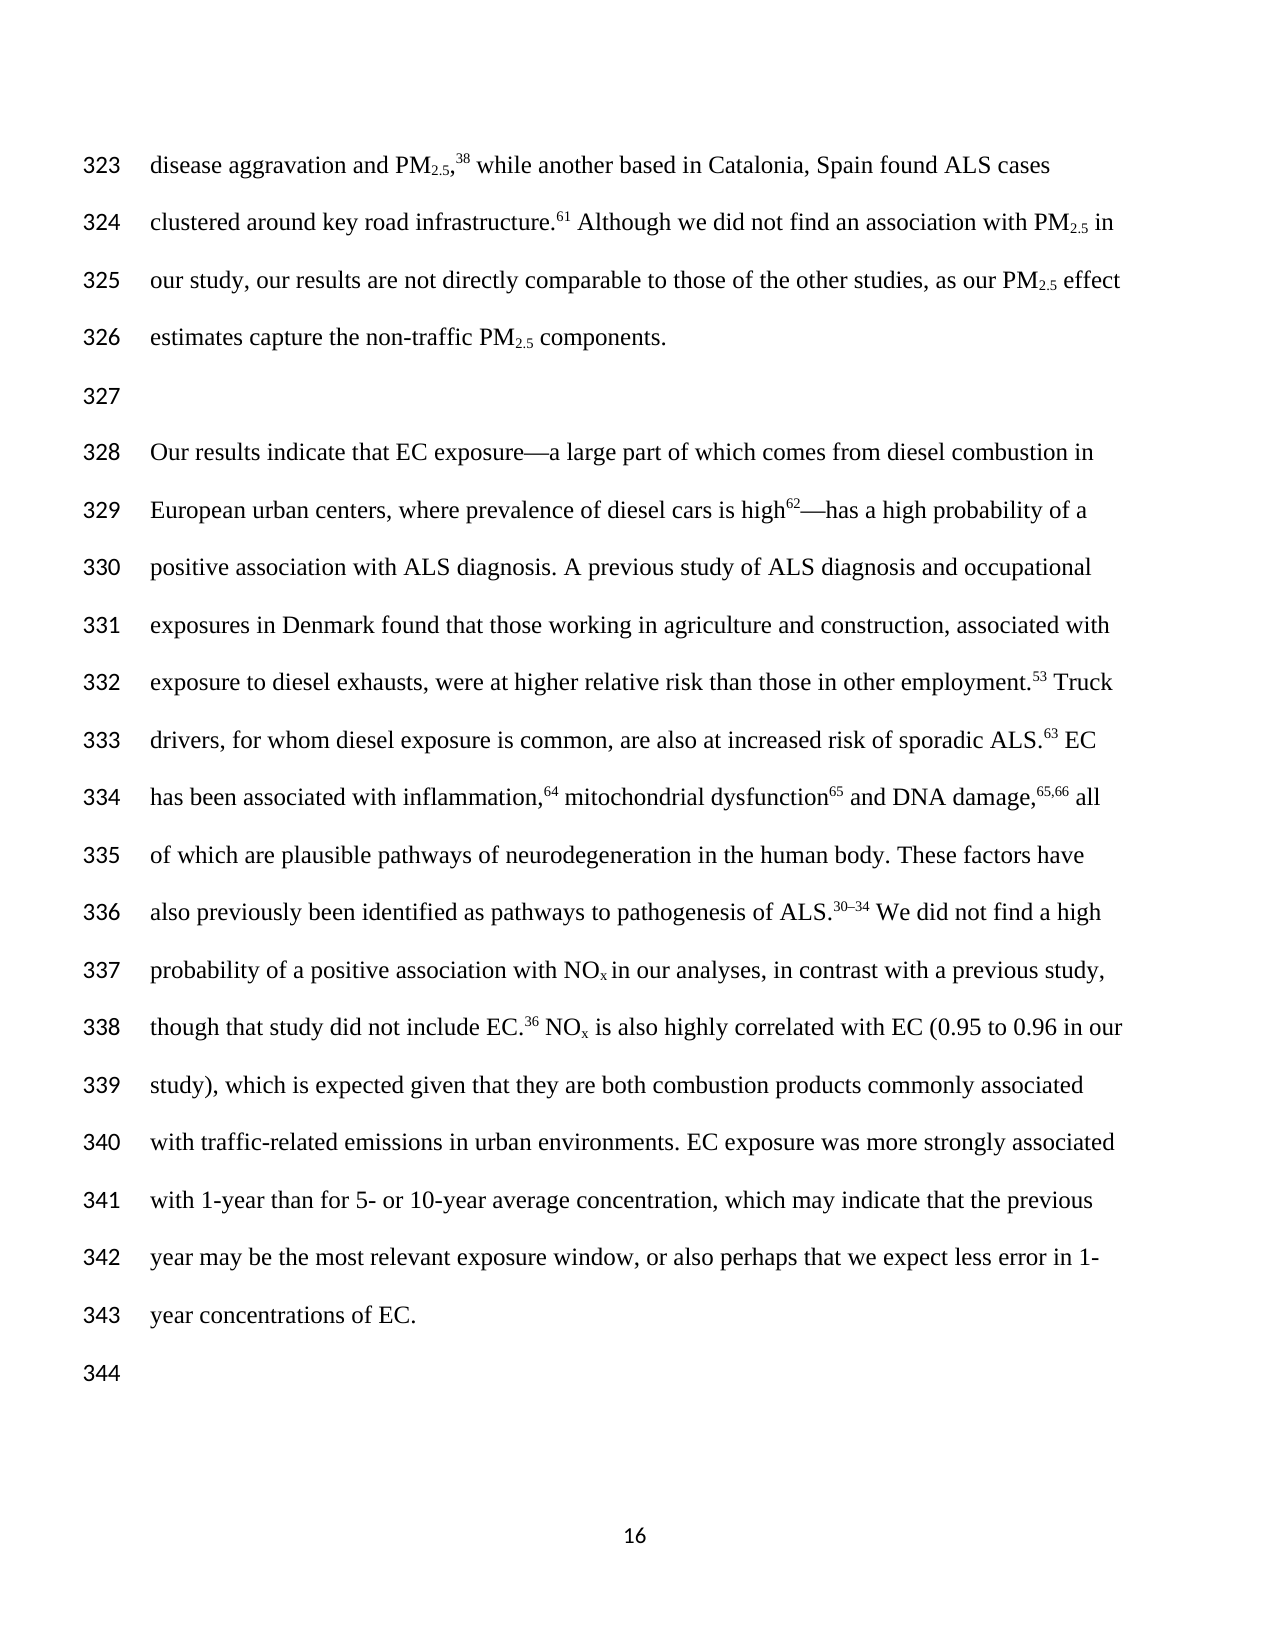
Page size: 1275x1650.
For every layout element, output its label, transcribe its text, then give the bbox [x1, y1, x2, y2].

text Our results indicate that EC exposure—a large part of which comes from diesel combustion in European urban centers, where prevalence of diesel cars is high62—has a high probability of a positive association with ALS diagnosis. A previous study of ALS diagnosis and occupational exposures in Denmark found that those working in agriculture and construction, associated with exposure to diesel exhausts, were at higher relative risk than those in other employment.53 Truck drivers, for whom diesel exposure is common, are also at increased risk of sporadic ALS.63 EC has been associated with inflammation,64 mitochondrial dysfunction65 and DNA damage,65,66 all of which are plausible pathways of neurodegeneration in the human body. These factors have also previously been identified as pathways to pathogenesis of ALS.30–34 We did not find a high probability of a positive association with NOx in our analyses, in contrast with a previous study, though that study did not include EC.36 NOx is also highly correlated with EC (0.95 to 0.96 in our study), which is expected given that they are both combustion products commonly associated with traffic-related emissions in urban environments. EC exposure was more strongly associated with 1-year than for 5- or 10-year average concentration, which may indicate that the previous year may be the most relevant exposure window, or also perhaps that we expect less error in 1-year concentrations of EC. [150, 437, 1125, 1329]
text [150, 150, 1125, 351]
